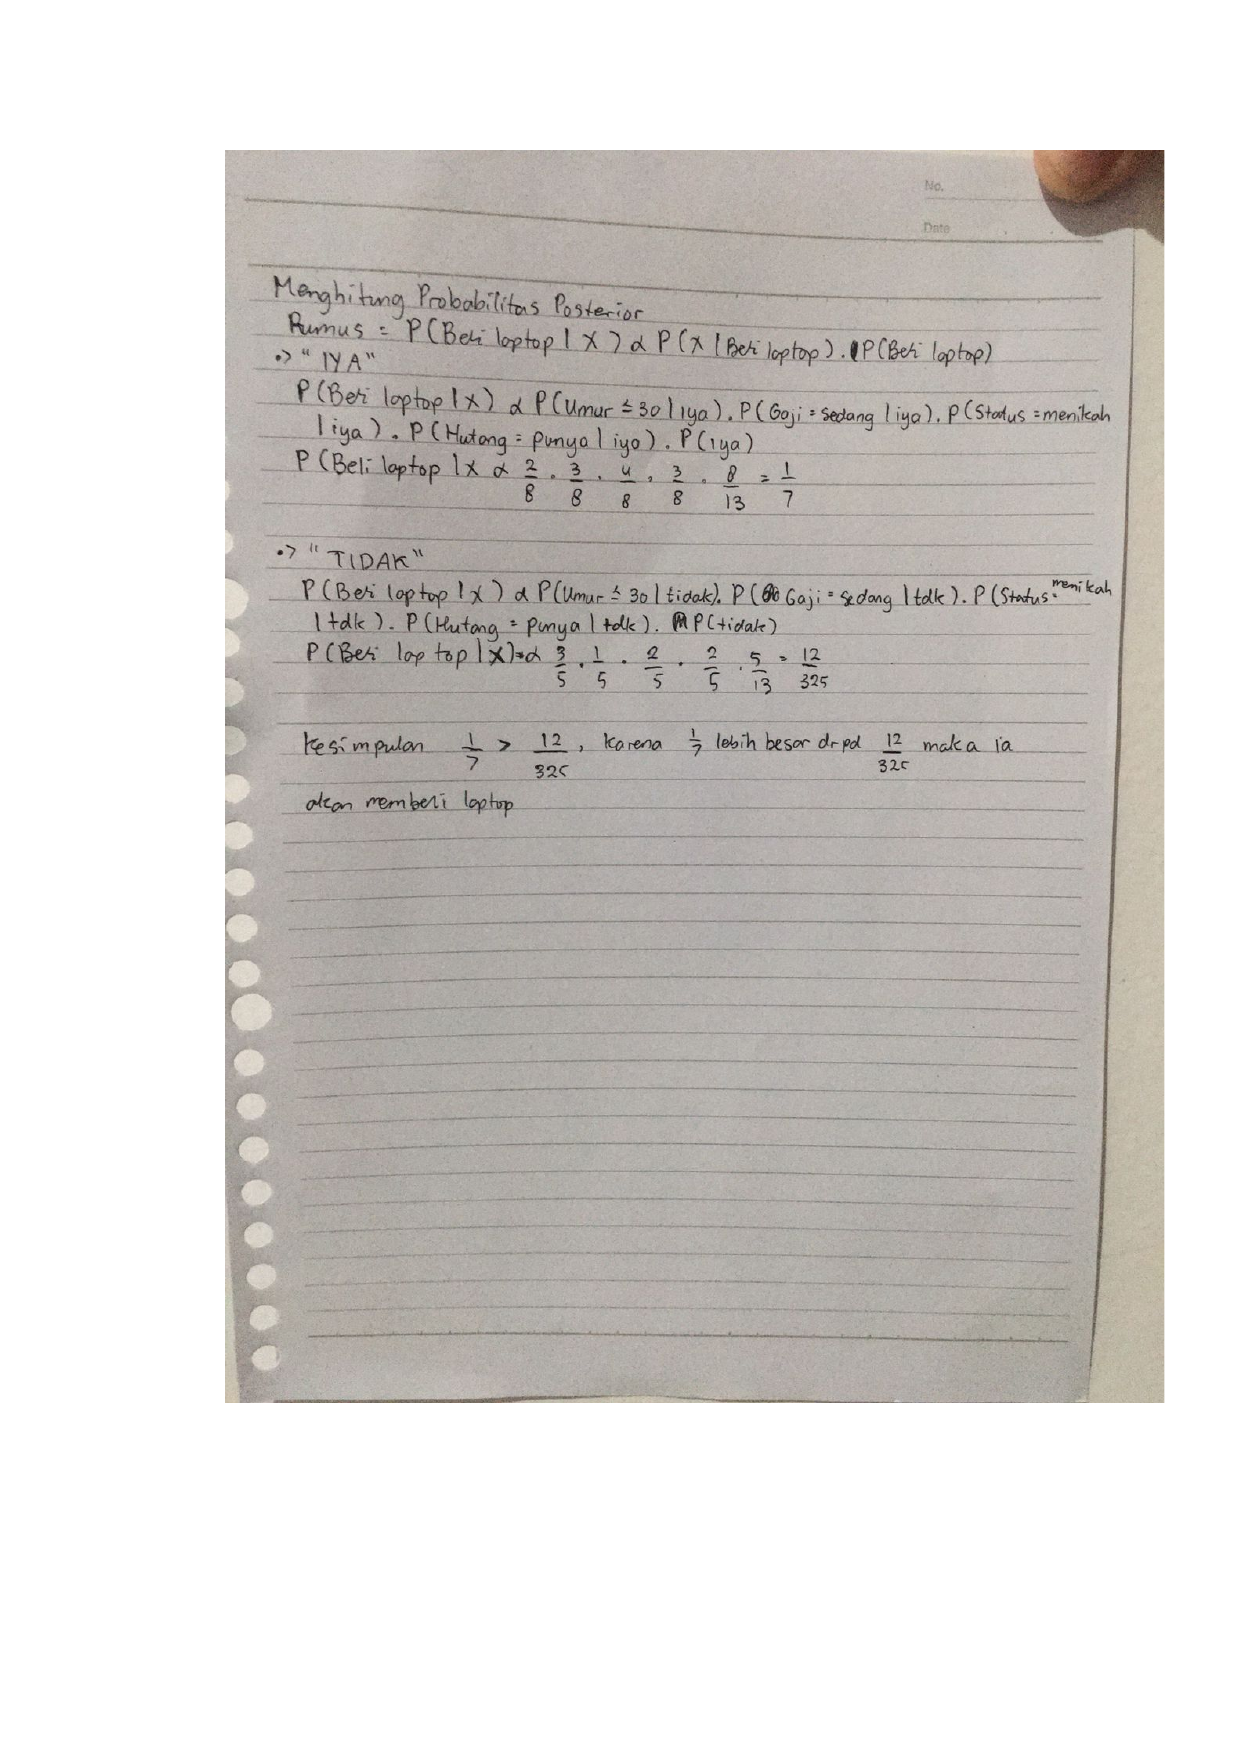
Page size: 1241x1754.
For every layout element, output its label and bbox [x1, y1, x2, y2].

picture [225, 150, 1165, 1403]
